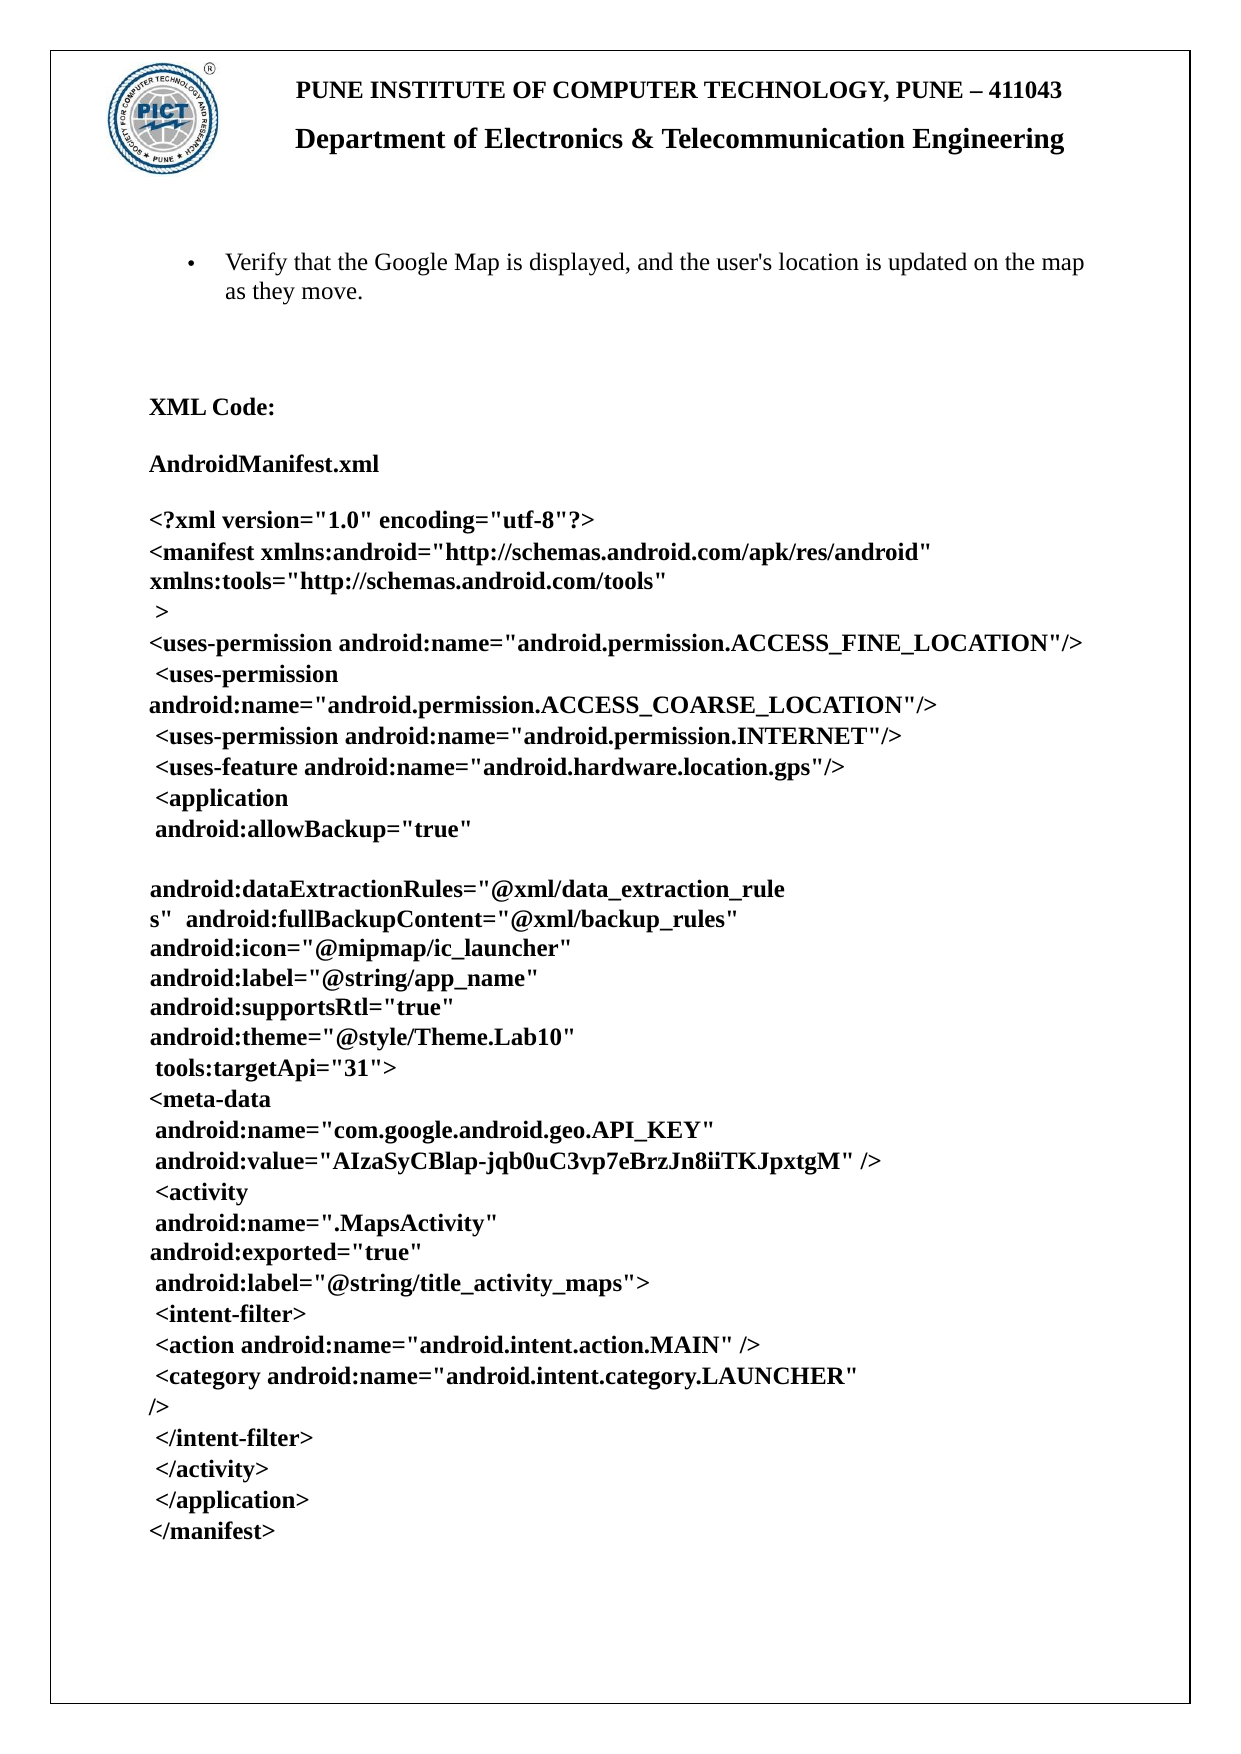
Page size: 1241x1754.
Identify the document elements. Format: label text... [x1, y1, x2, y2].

text android:allowBackup="true" [148, 814, 1091, 842]
text <application [148, 783, 1091, 811]
text </activity> [148, 1454, 1091, 1483]
text <action android:name="android.intent.action.MAIN" /> [148, 1330, 1091, 1359]
text XML Code: [148, 392, 1097, 421]
picture [106, 62, 221, 177]
text <uses-permission android:name="android.permission.INTERNET"/> [148, 721, 1091, 749]
text android:name="android.permission.ACCESS_COARSE_LOCATION"/> [148, 690, 1091, 719]
text android:value="AIzaSyCBlap-jqb0uC3vp7eBrzJn8iiTKJpxtgM" /> [148, 1146, 1091, 1174]
text android:label="@string/title_activity_maps"> [148, 1268, 1091, 1297]
text android:name=".MapsActivity" android:exported="true" [148, 1208, 722, 1266]
text </application> [148, 1485, 1091, 1513]
text <intent-filter> [148, 1299, 1091, 1328]
text <meta-data [148, 1084, 1091, 1113]
text tools:targetApi="31"> [148, 1053, 1091, 1082]
text </intent-filter> [148, 1423, 1091, 1452]
text android:name="com.google.android.geo.API_KEY" [148, 1115, 1091, 1144]
text <uses-permission android:name="android.permission.ACCESS_FINE_LOCATION"/> [148, 628, 1091, 657]
list Verify that the Google Map is displayed, and the user's location is updated on the map as they move. [187, 247, 1091, 305]
text android:dataExtractionRules="@xml/data_extraction_rules" android:fullBackupContent="@xml/backup_rules" android:icon="@mipmap/ic_launcher" android:label="@string/app_name" android:supportsRtl="true" android:theme="@style/Theme.Lab10" [148, 844, 791, 1051]
text <manifest xmlns:android="http://schemas.android.com/apk/res/android" xmlns:tools="http://schemas.android.com/tools" [148, 537, 1091, 595]
text /> [148, 1392, 1091, 1421]
text <category android:name="android.intent.category.LAUNCHER" [148, 1361, 1091, 1390]
text AndroidManifest.xml [148, 449, 1097, 477]
text <?xml version="1.0" encoding="utf-8"?> [148, 506, 1091, 534]
text </manifest> [148, 1516, 1091, 1544]
text <uses-feature android:name="android.hardware.location.gps"/> [148, 752, 1091, 781]
text <uses-permission [148, 659, 1091, 688]
text > [148, 597, 1091, 626]
text <activity [148, 1177, 1091, 1206]
